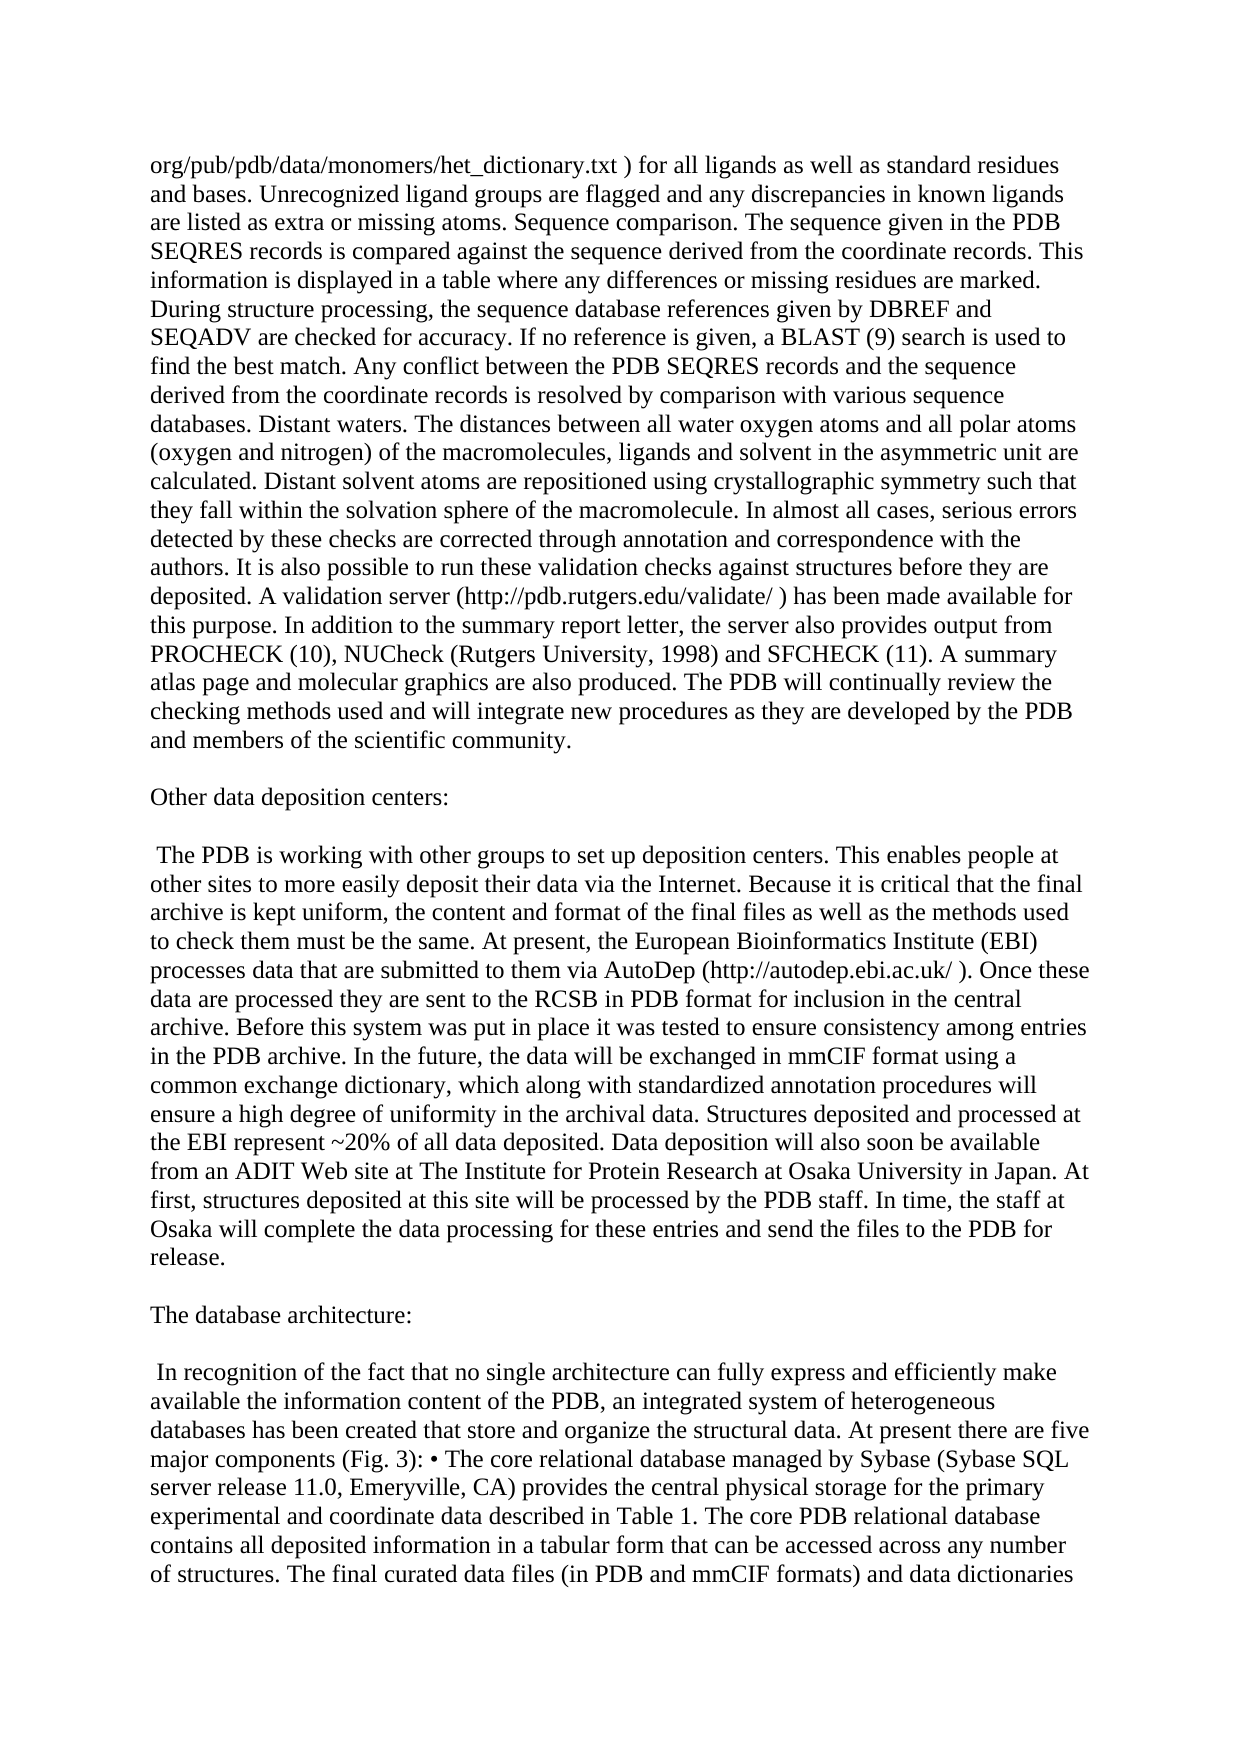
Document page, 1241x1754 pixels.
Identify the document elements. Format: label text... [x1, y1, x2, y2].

text The database architecture: [150, 1300, 1090, 1329]
text The PDB is working with other groups to set up deposition centers. This enables people at other sites to more easily deposit their data via the Internet. Because it is critical that the final archive is kept uniform, the content and format of the final files as well as the methods used to check them must be the same. At present, the European Bioinformatics Institute (EBI) processes data that are submitted to them via AutoDep (http://autodep.ebi.ac.uk/ ). Once these data are processed they are sent to the RCSB in PDB format for inclusion in the central archive. Before this system was put in place it was tested to ensure consistency among entries in the PDB archive. In the future, the data will be exchanged in mmCIF format using a common exchange dictionary, which along with standardized annotation procedures will ensure a high degree of uniformity in the archival data. Structures deposited and processed at the EBI represent ~20% of all data deposited. Data deposition will also soon be available from an ADIT Web site at The Institute for Protein Research at Osaka University in Japan. At first, structures deposited at this site will be processed by the PDB staff. In time, the staff at Osaka will complete the data processing for these entries and send the files to the PDB for release. [150, 840, 1090, 1271]
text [150, 150, 1090, 754]
text Other data deposition centers: [150, 782, 1090, 811]
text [150, 1357, 1090, 1587]
